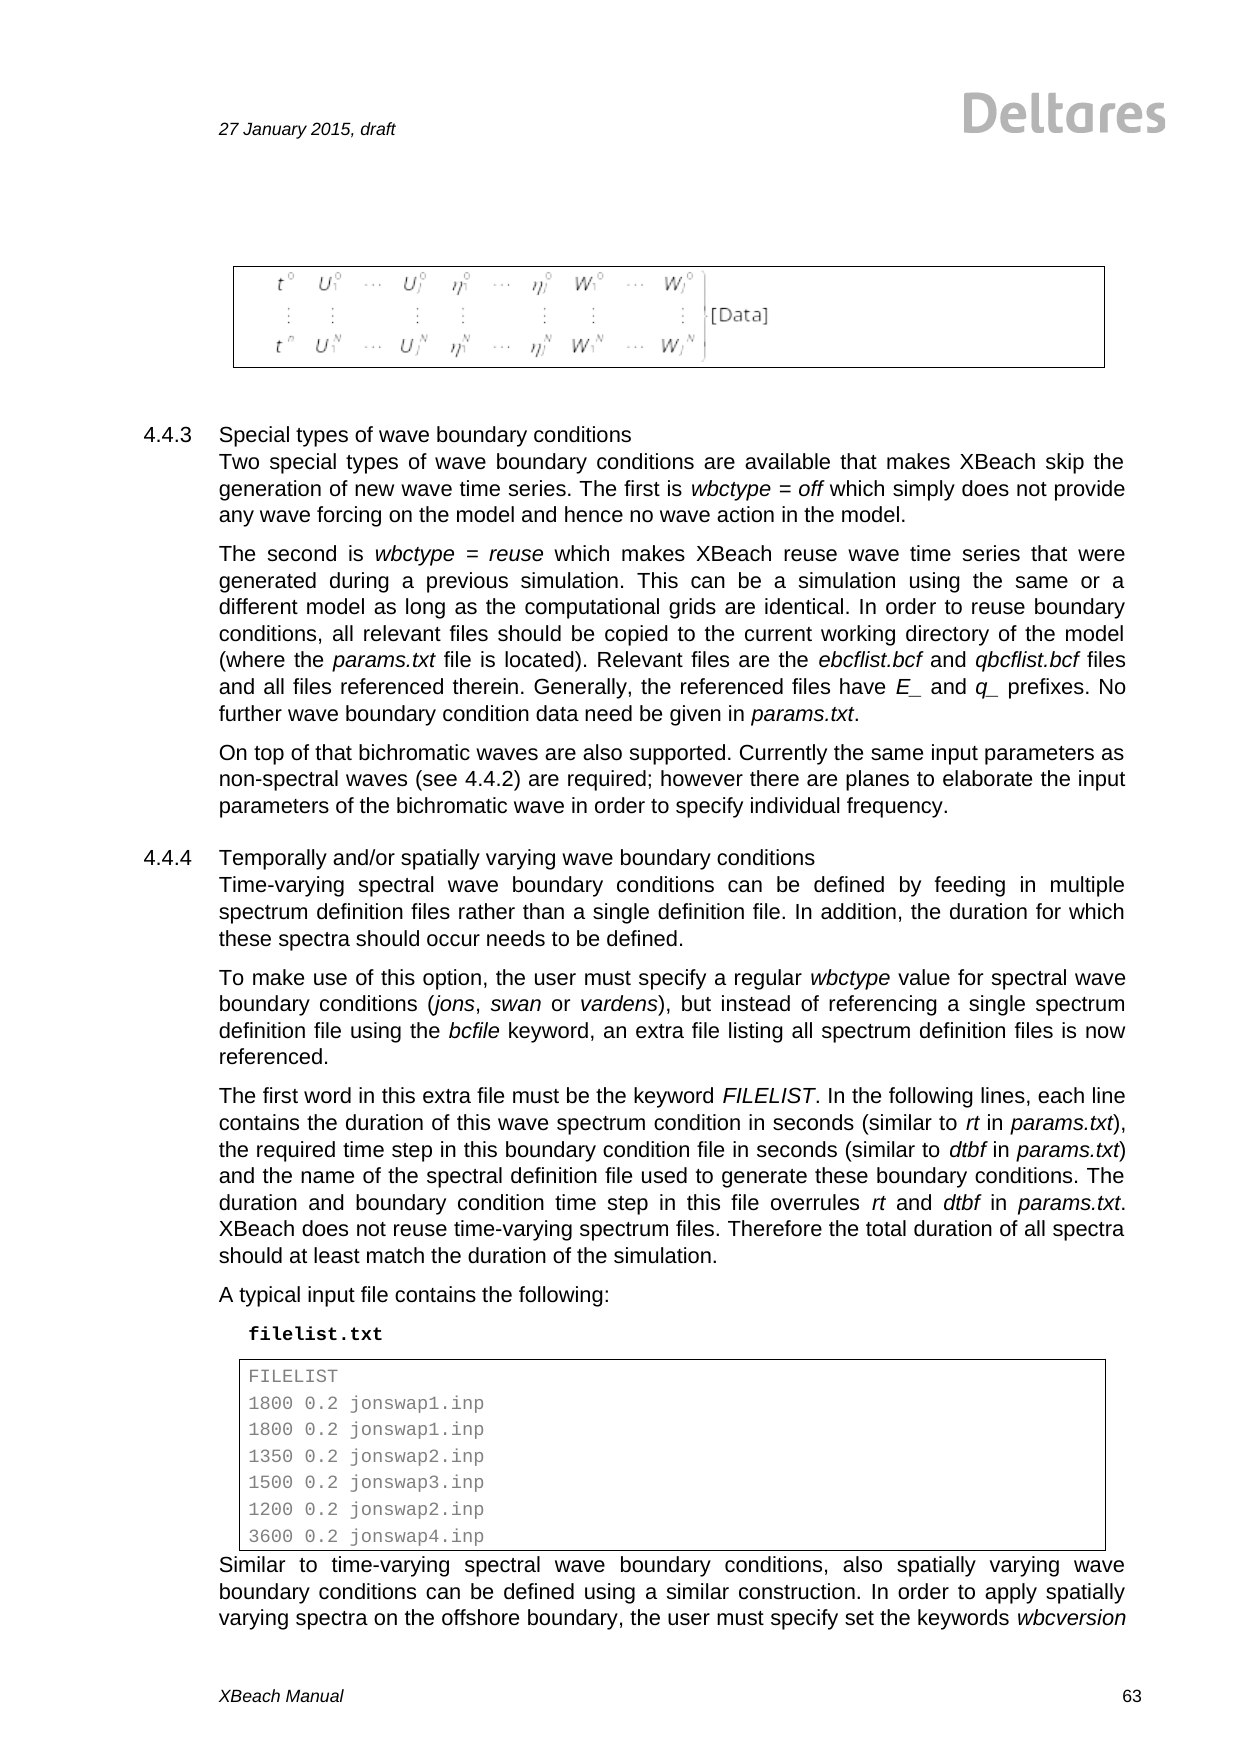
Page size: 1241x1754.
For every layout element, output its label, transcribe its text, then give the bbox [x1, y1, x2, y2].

text The first word in this extra file must be the keyword FILELIST. In the following lines, each line contains the duration of this wave spectrum condition in seconds (similar to rt in params.txt), the required time step in this boundary condition file in seconds (similar to dtbf in params.txt) and the name of the spectral definition file used to generate these boundary conditions. The duration and boundary condition time step in this file overrules rt and dtbf in params.txt. XBeach does not reuse time-varying spectrum files. Therefore the total duration of all spectra should at least match the duration of the simulation. [218, 1082, 1126, 1268]
text 1350 0.2 jonswap2.inp [240, 1438, 1105, 1465]
text filelist.txt [248, 1319, 1097, 1346]
text On top of that bichromatic waves are also supported. Currently the same input parameters as non-spectral waves (see 4.4.2) are required; however there are planes to elaborate the input parameters of the bichromatic wave in order to specify individual frequency. [218, 738, 1126, 818]
text 1800 0.2 jonswap1.inp [240, 1412, 1105, 1438]
table_header < scalar/vector > < number of variables > < variables: t,U,Zs,W > [234, 267, 1104, 367]
text 3600 0.2 jonswap4.inp [240, 1518, 1105, 1550]
text Two special types of wave boundary conditions are available that makes XBeach skip the generation of new wave time series. The first is wbctype = off which simply does not provide any wave forcing on the model and hence no wave action in the model. [218, 448, 1126, 527]
text Time-varying spectral wave boundary conditions can be defined by feeding in multiple spectrum definition files rather than a single definition file. In addition, the duration for which these spectra should occur needs to be defined. [218, 871, 1126, 951]
text A typical input file contains the following: [218, 1280, 1126, 1307]
picture [964, 75, 1166, 133]
text FILELIST [240, 1360, 1105, 1385]
text To make use of this option, the user must specify a regular wbctype value for spectral wave boundary conditions (jons, swan or vardens), but instead of referencing a single spectrum definition file using the bcfile keyword, an extra file listing all spectrum definition files is now referenced. [218, 963, 1126, 1069]
text 1500 0.2 jonswap3.inp [240, 1465, 1105, 1491]
text 1200 0.2 jonswap2.inp [240, 1491, 1105, 1518]
text 1800 0.2 jonswap1.inp [240, 1385, 1105, 1412]
text The second is wbctype = reuse which makes XBeach reuse wave time series that were generated during a previous simulation. This can be a simulation using the same or a different model as long as the computational grids are identical. In order to reuse boundary conditions, all relevant files should be copied to the current working directory of the model (where the params.txt file is located). Relevant files are the ebcflist.bcf and qbcflist.bcf files and all files referenced therein. Generally, the referenced files have E_ and q_ prefixes. No further wave boundary condition data need be given in params.txt. [218, 540, 1126, 726]
subtitle Special types of wave boundary conditions [192, 421, 1126, 448]
subtitle Temporally and/or spatially varying wave boundary conditions [192, 844, 1126, 871]
